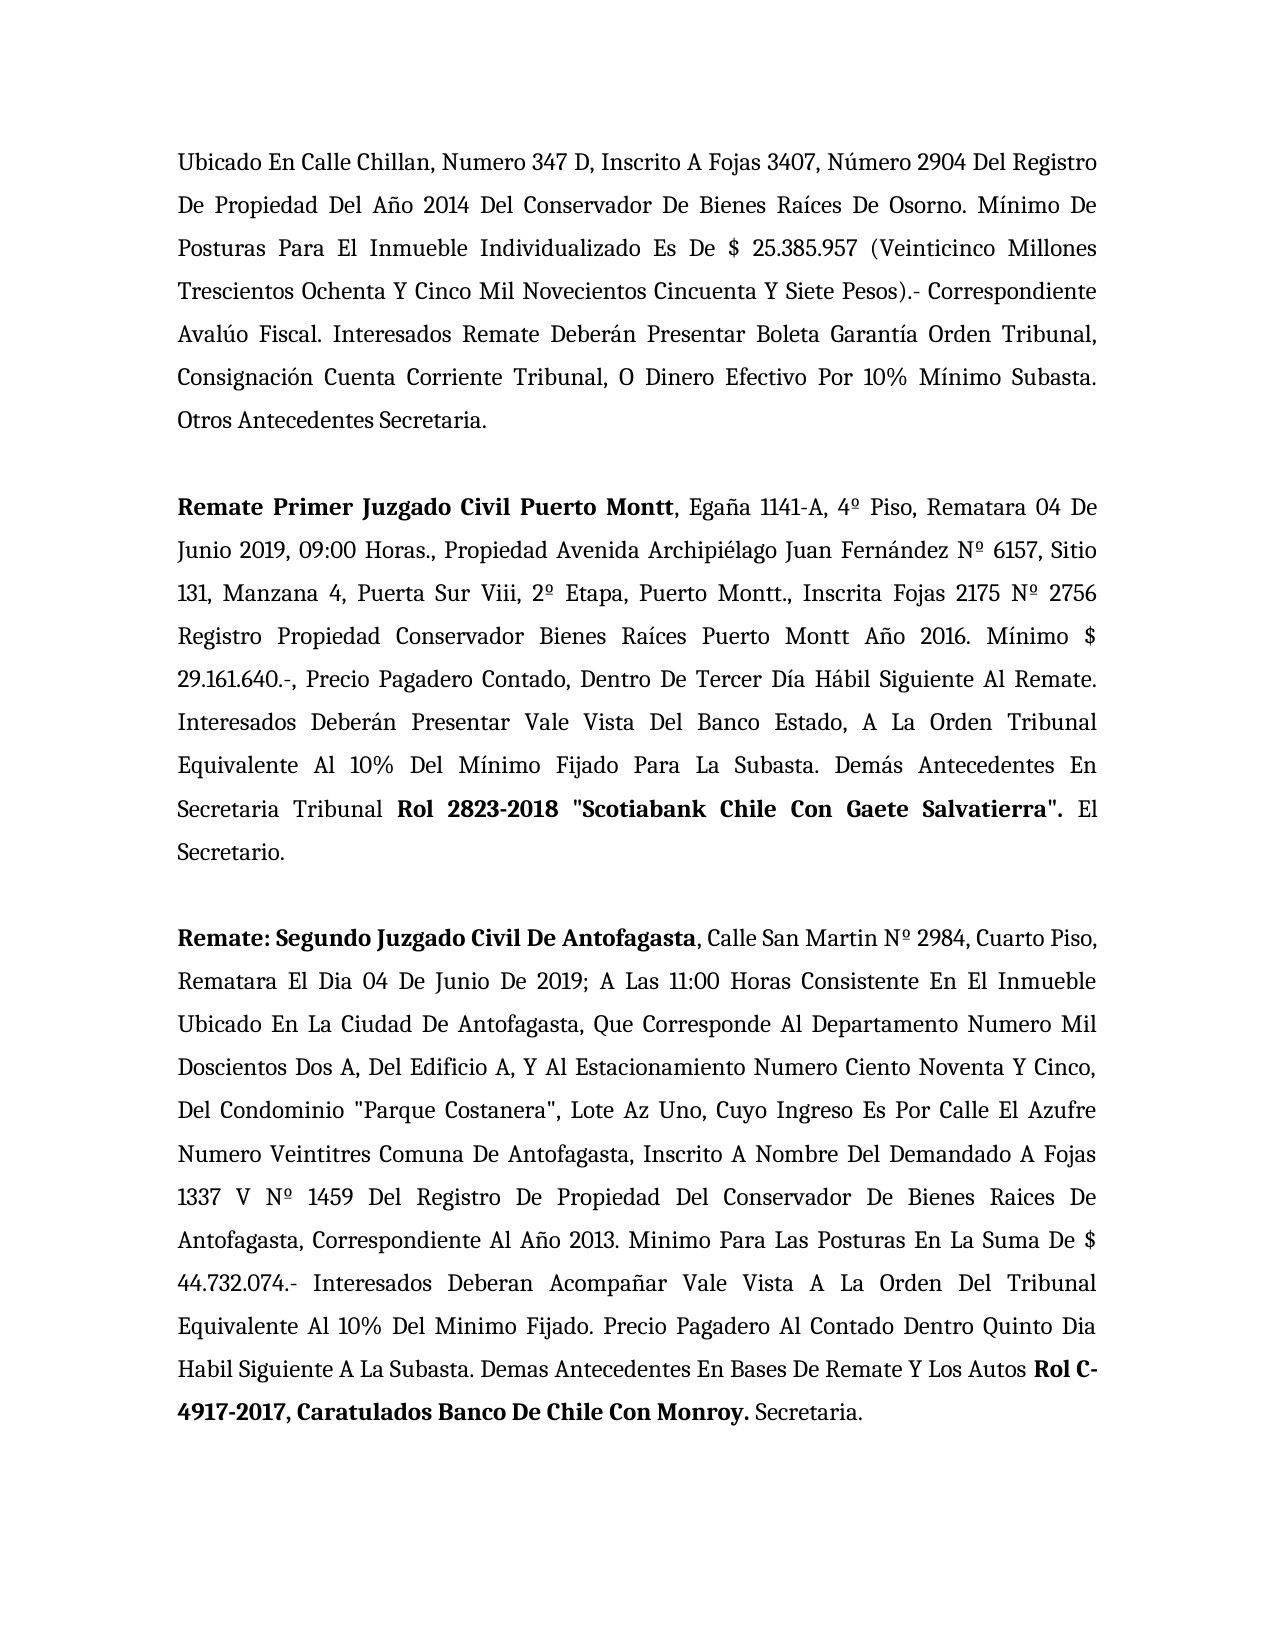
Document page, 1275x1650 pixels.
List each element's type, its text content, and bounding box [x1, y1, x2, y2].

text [177, 148, 1098, 435]
text Remate Primer Juzgado Civil Puerto Montt, Egaña 1141-A, 4º Piso, Rematara 04 De Junio 2019, 09:00 Horas., Propiedad Avenida Archipiélago Juan Fernández Nº 6157, Sitio 131, Manzana 4, Puerta Sur Viii, 2º Etapa, Puerto Montt., Inscrita Fojas 2175 Nº 2756 Registro Propiedad Conservador Bienes Raíces Puerto Montt Año 2016. Mínimo $ 29.161.640.-, Precio Pagadero Contado, Dentro De Tercer Día Hábil Siguiente Al Remate. Interesados Deberán Presentar Vale Vista Del Banco Estado, A La Orden Tribunal Equivalente Al 10% Del Mínimo Fijado Para La Subasta. Demás Antecedentes En Secretaria Tribunal Rol 2823-2018 "Scotiabank Chile Con Gaete Salvatierra". El Secretario. [177, 493, 1098, 866]
text Remate: Segundo Juzgado Civil De Antofagasta, Calle San Martin Nº 2984, Cuarto Piso, Rematara El Dia 04 De Junio De 2019; A Las 11:00 Horas Consistente En El Inmueble Ubicado En La Ciudad De Antofagasta, Que Corresponde Al Departamento Numero Mil Doscientos Dos A, Del Edificio A, Y Al Estacionamiento Numero Ciento Noventa Y Cinco, Del Condominio "Parque Costanera", Lote Az Uno, Cuyo Ingreso Es Por Calle El Azufre Numero Veintitres Comuna De Antofagasta, Inscrito A Nombre Del Demandado A Fojas 1337 V Nº 1459 Del Registro De Propiedad Del Conservador De Bienes Raices De Antofagasta, Correspondiente Al Año 2013. Minimo Para Las Posturas En La Suma De $ 44.732.074.- Interesados Deberan Acompañar Vale Vista A La Orden Del Tribunal Equivalente Al 10% Del Minimo Fijado. Precio Pagadero Al Contado Dentro Quinto Dia Habil Siguiente A La Subasta. Demas Antecedentes En Bases De Remate Y Los Autos Rol C-4917-2017, Caratulados Banco De Chile Con Monroy. Secretaria. [177, 924, 1098, 1427]
